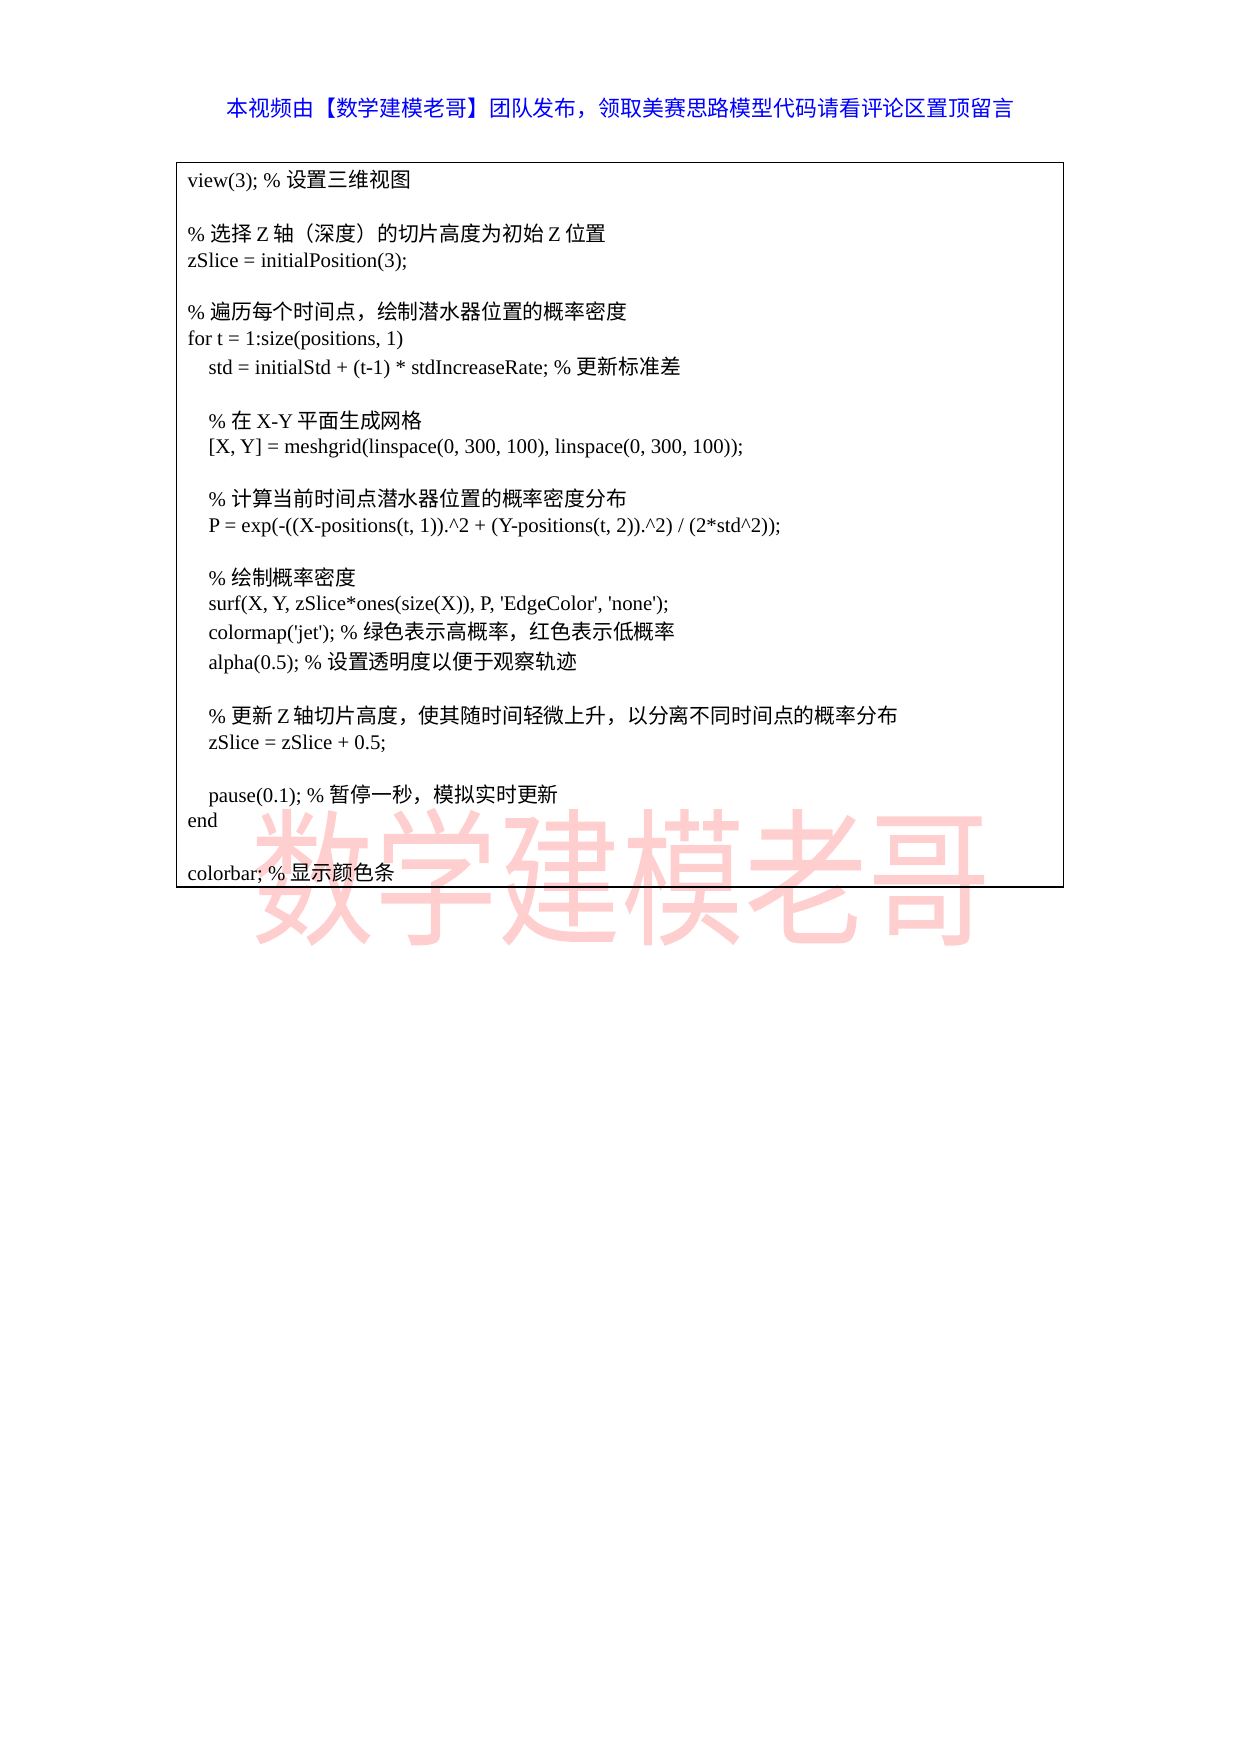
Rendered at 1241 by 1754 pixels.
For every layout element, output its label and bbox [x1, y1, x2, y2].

table_header [177, 163, 1063, 886]
